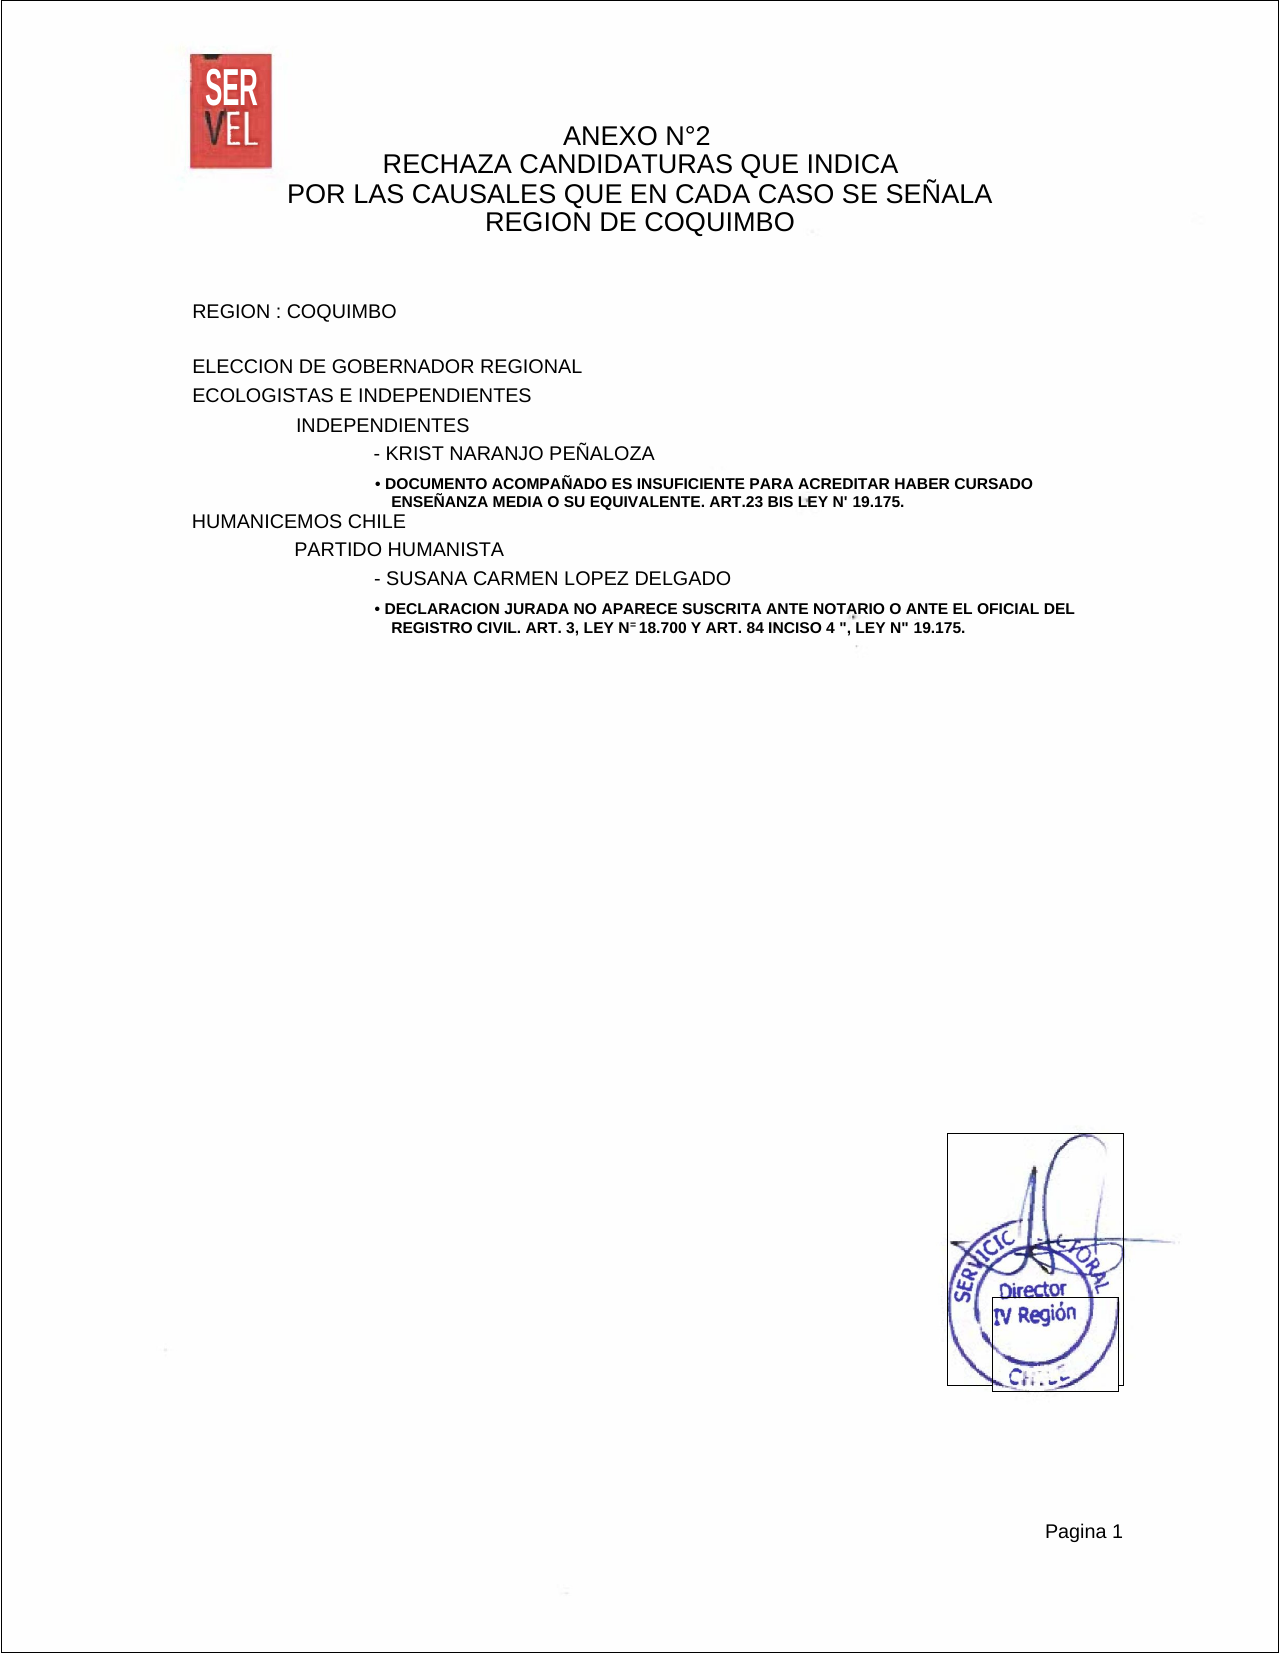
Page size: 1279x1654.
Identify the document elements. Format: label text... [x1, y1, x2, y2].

text ELECCION DE GOBERNADOR REGIONAL ECOLOGISTAS E INDEPENDIENTES [192, 355, 584, 407]
list DECLARACION JURADA NO APARECE SUSCRITA ANTE NOTARIO O ANTE EL OFICIAL DEL REGISTRO CIVIL. ART. 3, LEY N= 18.700 Y ART. 84 INCISO 4 ", LEY N" 19.175. [374, 600, 1076, 636]
text RECHAZA CANDIDATURAS QUE INDICA [287, 151, 994, 180]
text HUMANICEMOS CHILE [192, 511, 1134, 533]
text INDEPENDIENTES [296, 413, 1134, 436]
text Pagina 1 [179, 1520, 1123, 1543]
subtitle SER [205, 57, 259, 117]
text - KRIST NARANJO PEÑALOZA [373, 442, 1134, 465]
text - SUSANA CARMEN LOPEZ DELGADO [374, 567, 1134, 590]
subtitle POR LAS CAUSALES QUE EN CADA CASO SE SEÑALA REGION DE COQUIMBO [287, 181, 993, 237]
subtitle ANEXO N°2 [281, 122, 993, 151]
text REGION : COQUIMBO [192, 299, 1134, 322]
list DOCUMENTO ACOMPAÑADO ES INSUFICIENTE PARA ACREDITAR HABER CURSADO ENSEÑANZA MEDIA O SU EQUIVALENTE. ART.23 BIS LEY N' 19.175. [375, 474, 1033, 511]
text PARTIDO HUMANISTA [294, 538, 1134, 561]
picture [2, 1, 1278, 1652]
